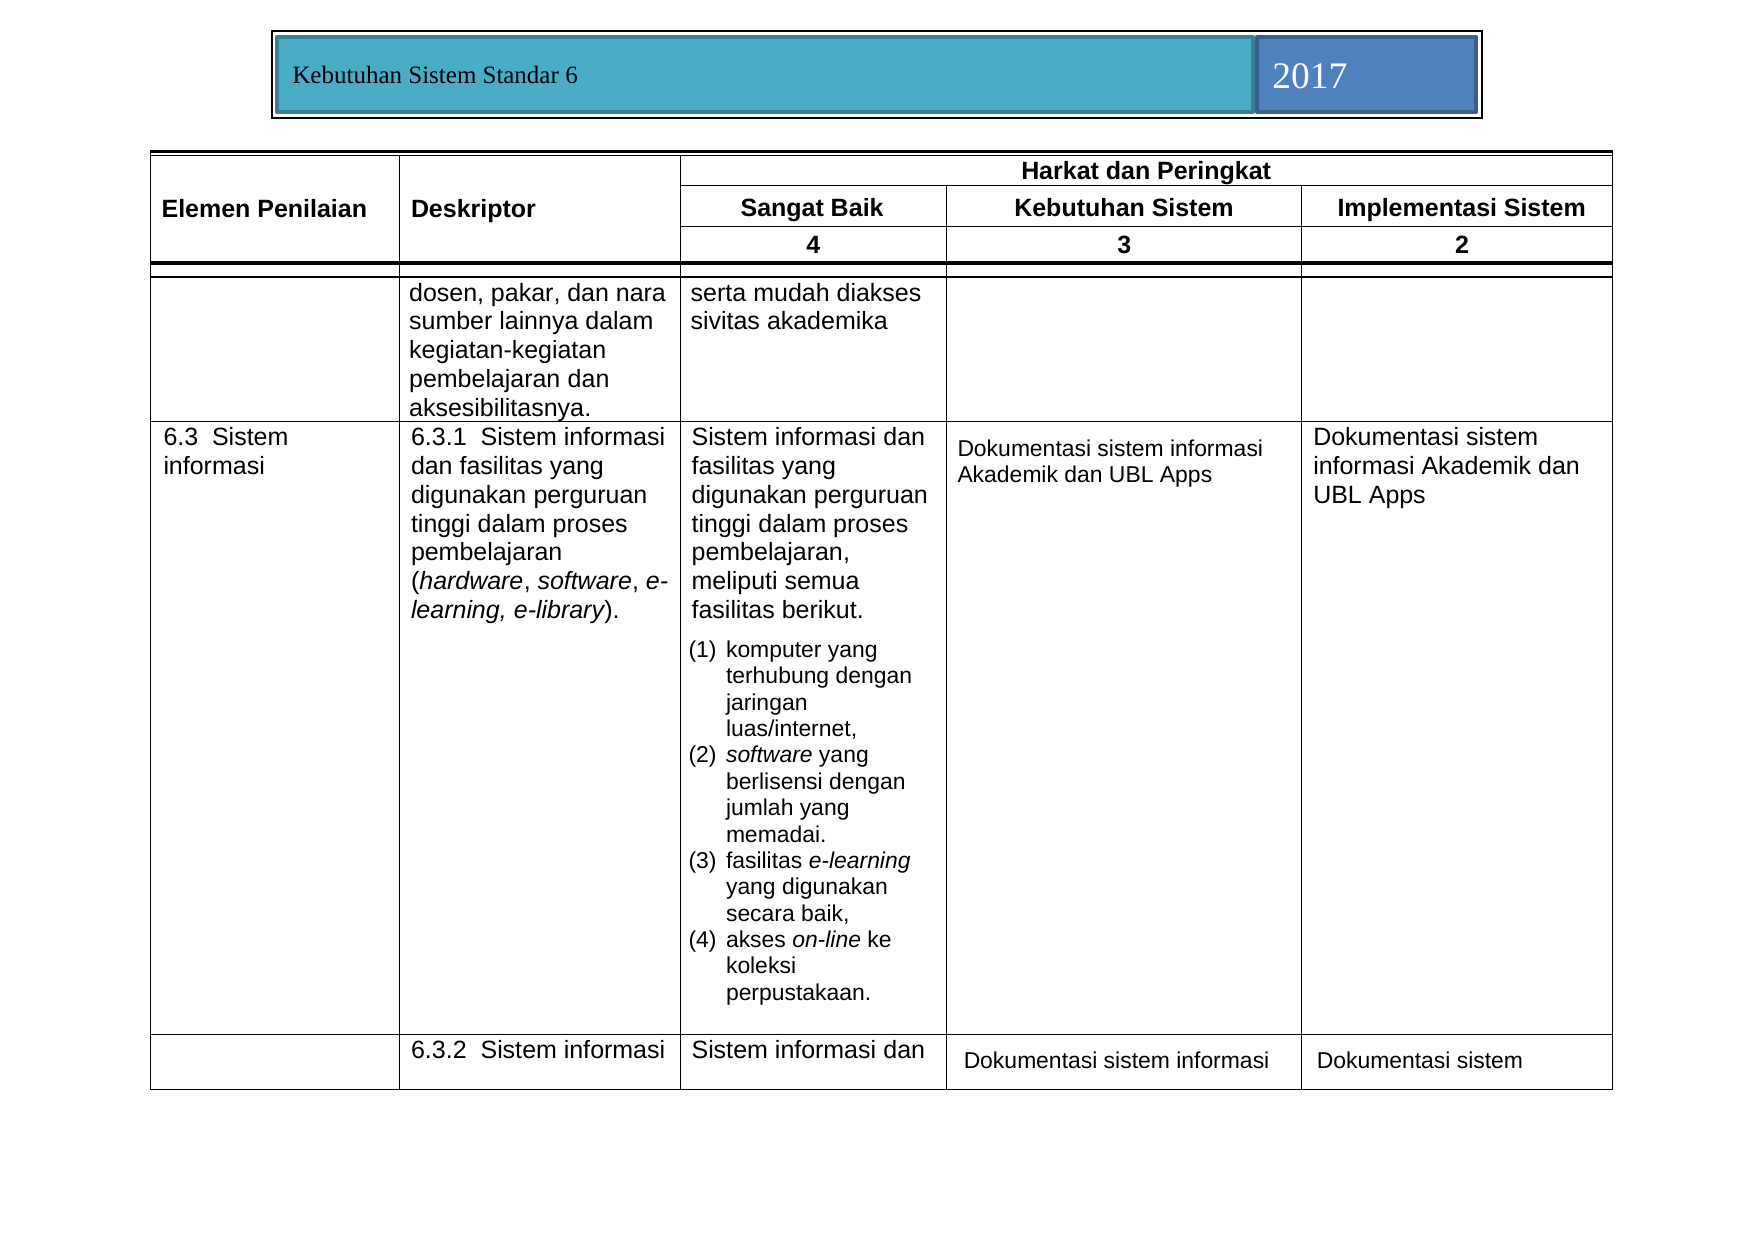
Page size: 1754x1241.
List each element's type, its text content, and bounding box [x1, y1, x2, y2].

table_header Deskriptor [400, 156, 680, 261]
table_cell Sistem informasi dan fasilitas yang digunakan perguruan tinggi dalam proses pembelajaran, meliputi semua fasilitas berikut. komputer yang terhubung dengan jaringan luas/internet, software yang berlisensi dengan jumlah yang memadai. fasilitas e-learning yang digunakan secara baik, akses on-line ke koleksi perpustakaan. [681, 422, 946, 1034]
table_cell [681, 265, 946, 276]
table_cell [681, 278, 946, 421]
table_cell 6.3.1 Sistem informasi dan fasilitas yang digunakan perguruan tinggi dalam proses pembelajaran (hardware, software, e-learning, e-library). [400, 422, 680, 1034]
table_cell Kebutuhan Sistem [947, 186, 1301, 226]
table_cell Sangat Baik [681, 186, 946, 226]
table_cell 3 [947, 227, 1301, 261]
table_cell [947, 265, 1301, 276]
table_cell [947, 278, 1301, 421]
table_cell 4 [681, 227, 946, 261]
table_header Harkat dan Peringkat [681, 156, 1612, 185]
table_cell 2 [1302, 227, 1612, 261]
table_cell 6.3 Sistem informasi [151, 422, 399, 1034]
table_cell Implementasi Sistem [1302, 186, 1612, 226]
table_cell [1302, 1035, 1612, 1089]
table_cell Dokumentasi sistem informasi Akademik dan UBL Apps [947, 422, 1301, 1034]
table_cell [151, 265, 399, 276]
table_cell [400, 1035, 680, 1089]
table_cell [1302, 278, 1612, 421]
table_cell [400, 278, 680, 421]
table_header Elemen Penilaian [151, 156, 399, 261]
table_cell [1302, 265, 1612, 276]
table_cell [151, 278, 399, 421]
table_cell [947, 1035, 1301, 1089]
table_cell [400, 265, 680, 276]
table_cell [151, 1035, 399, 1089]
table_cell Dokumentasi sistem informasi Akademik dan UBL Apps [1302, 422, 1612, 1034]
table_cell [681, 1035, 946, 1089]
